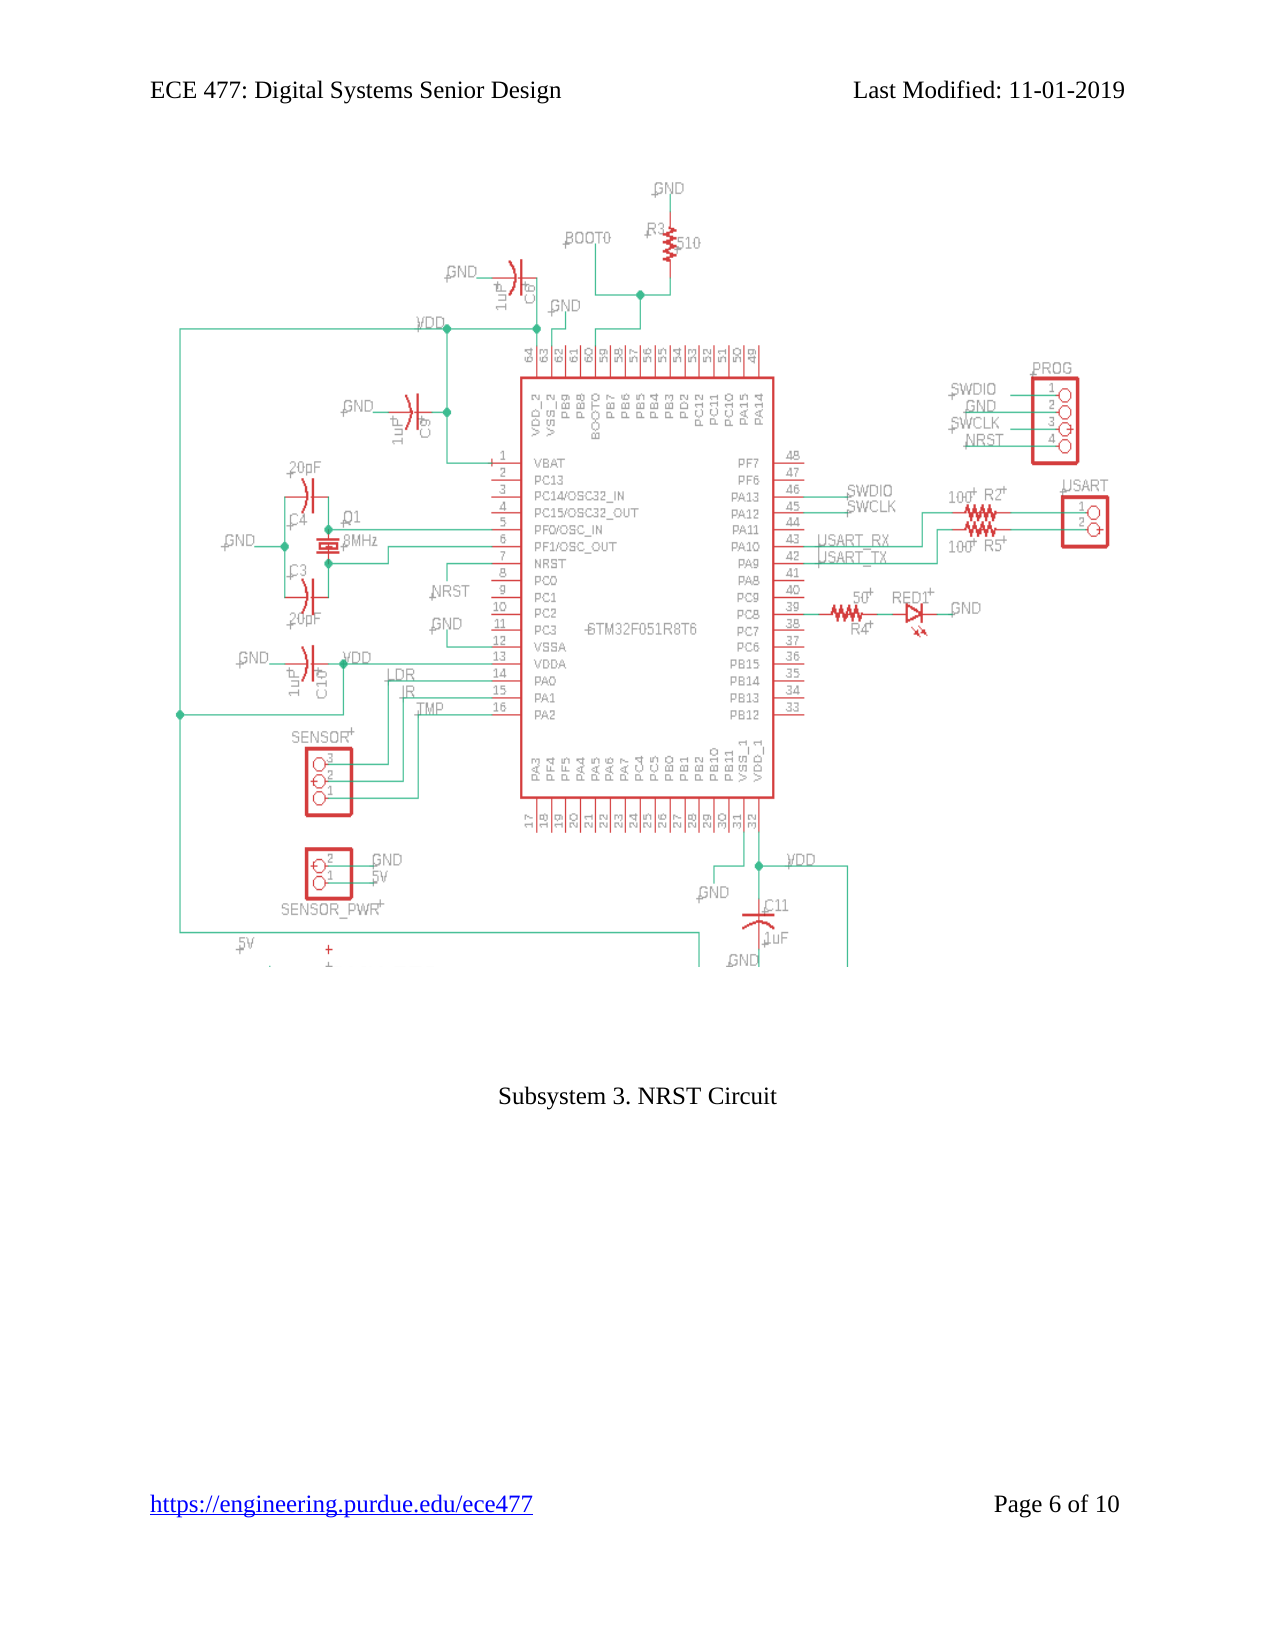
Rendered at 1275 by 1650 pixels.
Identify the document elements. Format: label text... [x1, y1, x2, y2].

text Subsystem 3. NRST Circuit [150, 1081, 1125, 1110]
picture [153, 150, 1122, 967]
